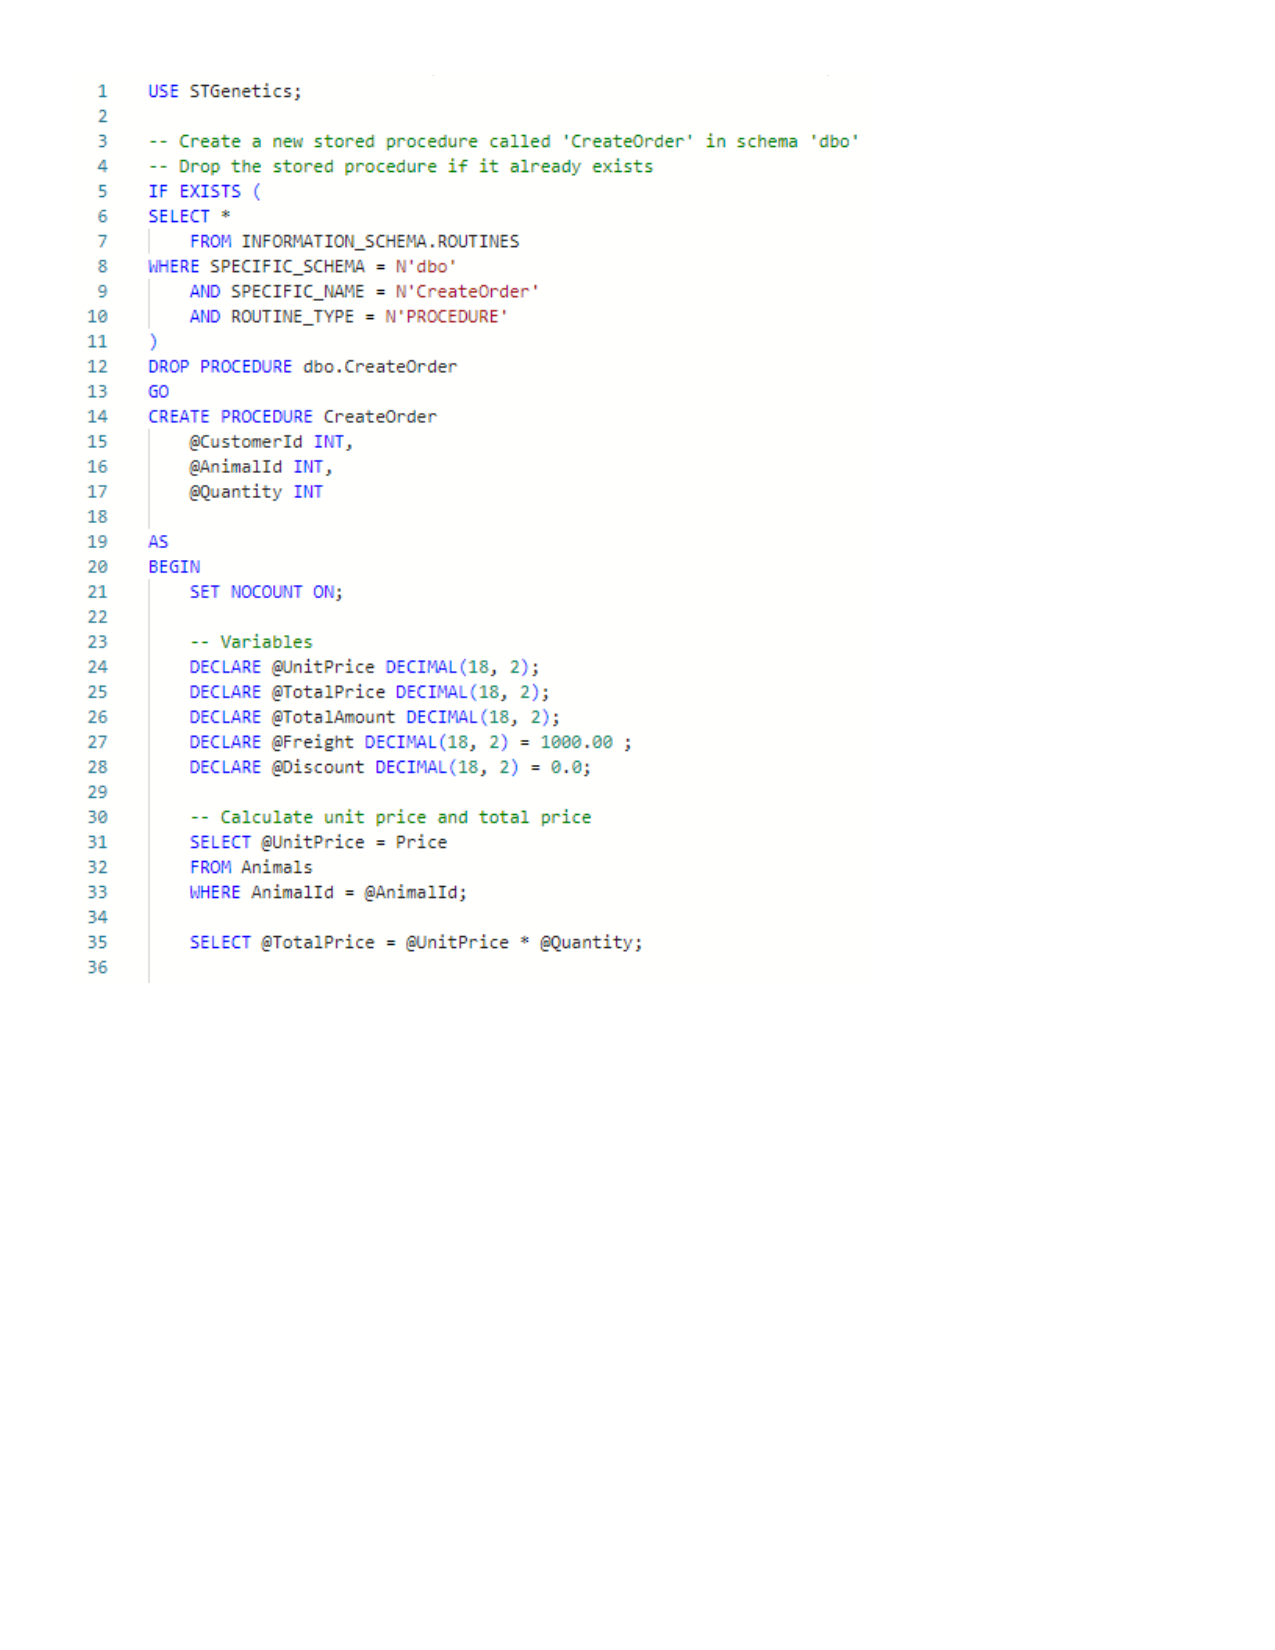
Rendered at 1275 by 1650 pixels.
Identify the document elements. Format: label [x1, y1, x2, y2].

picture [75, 75, 871, 983]
